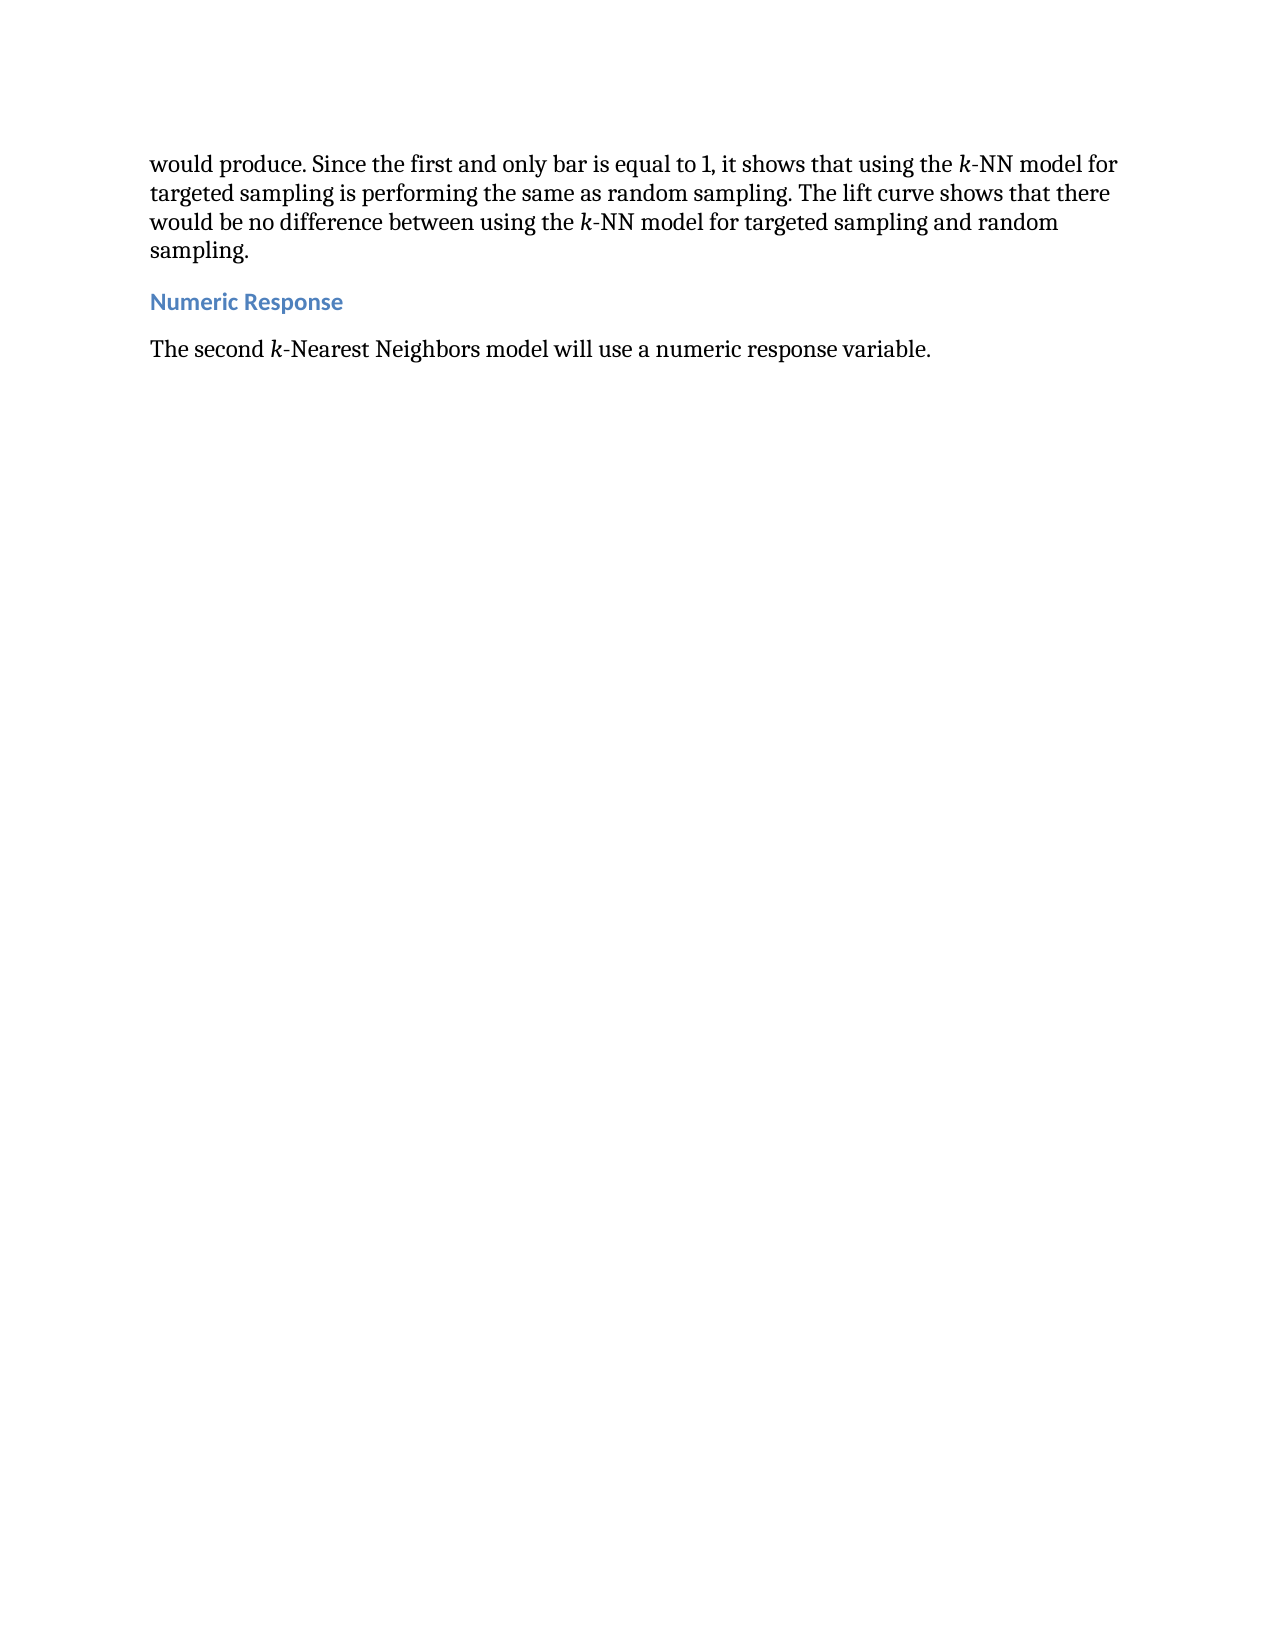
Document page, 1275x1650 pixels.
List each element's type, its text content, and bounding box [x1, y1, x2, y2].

subtitle Numeric Response [150, 286, 1125, 316]
text The second k-Nearest Neighbors model will use a numeric response variable. [150, 335, 1125, 364]
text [150, 150, 1125, 265]
